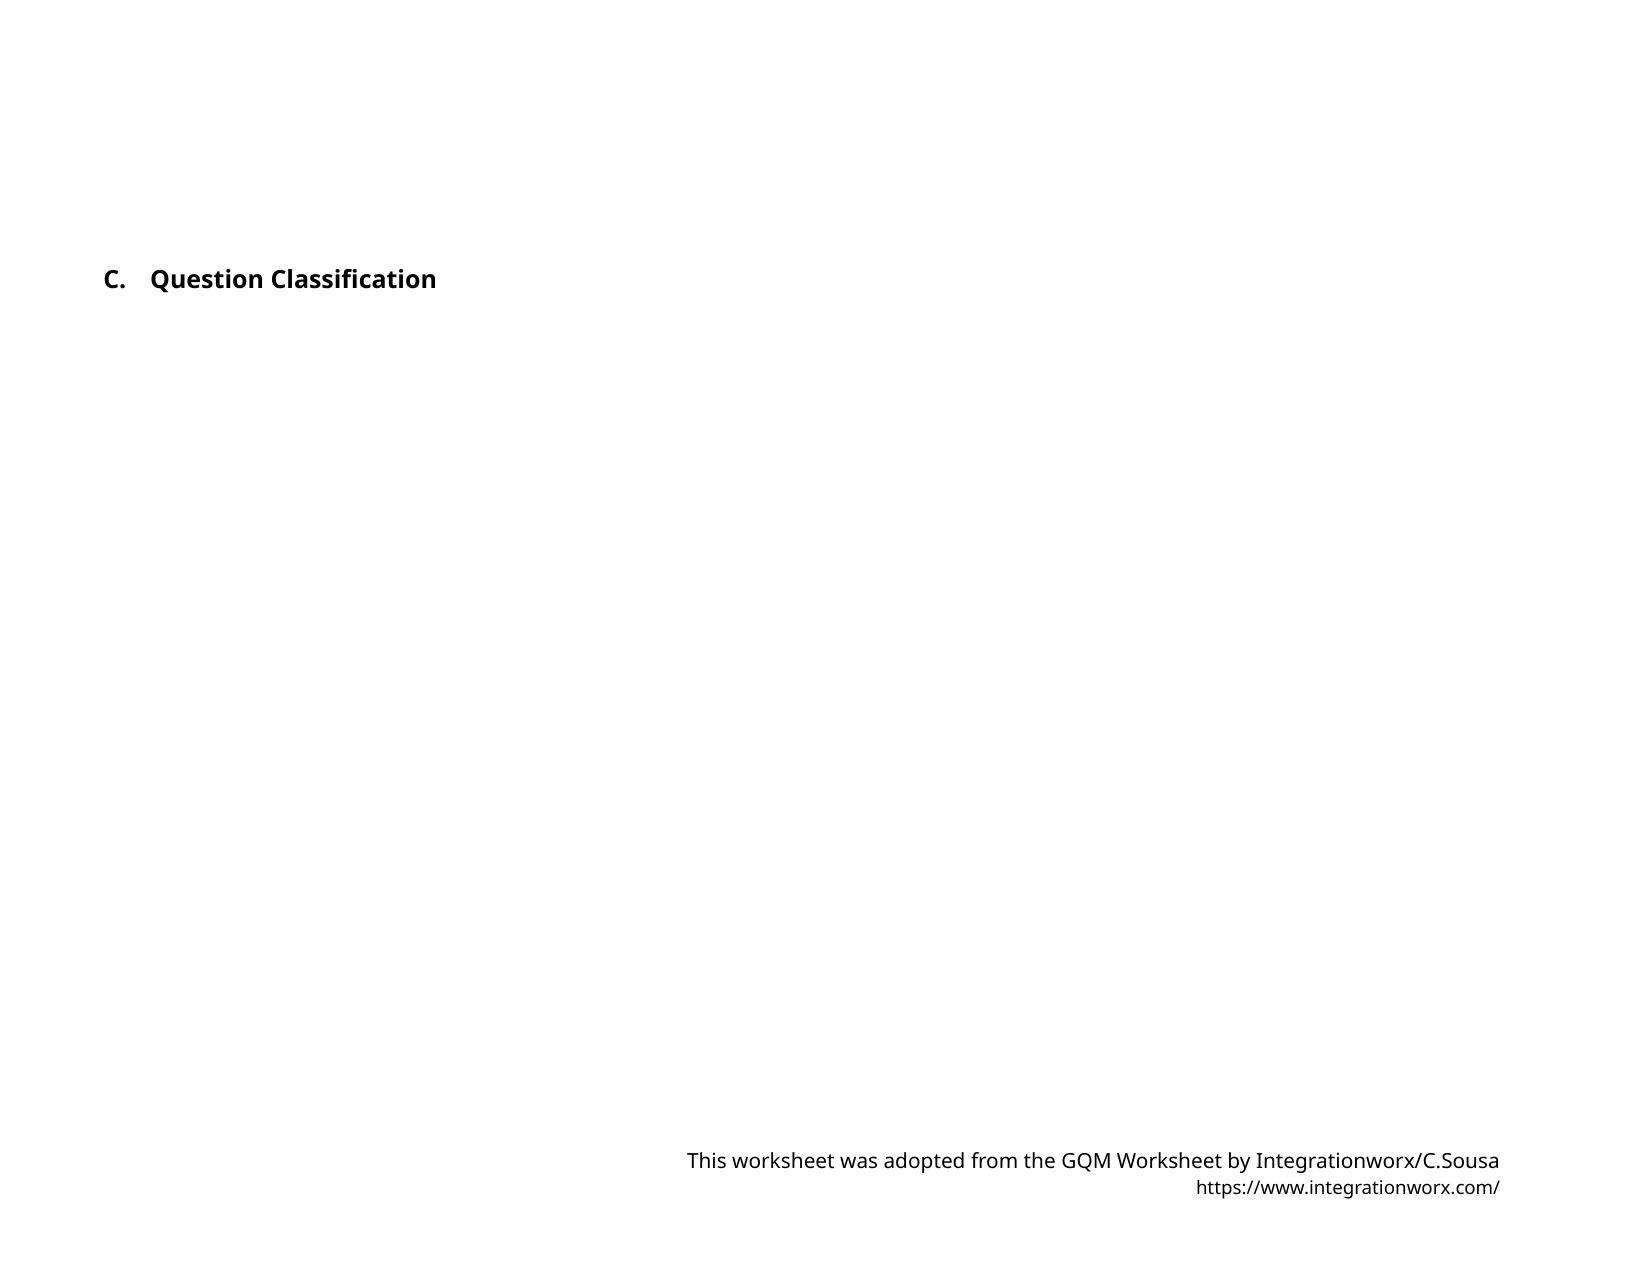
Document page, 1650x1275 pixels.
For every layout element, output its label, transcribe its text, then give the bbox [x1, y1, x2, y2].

list Question Classification [103, 262, 1500, 296]
